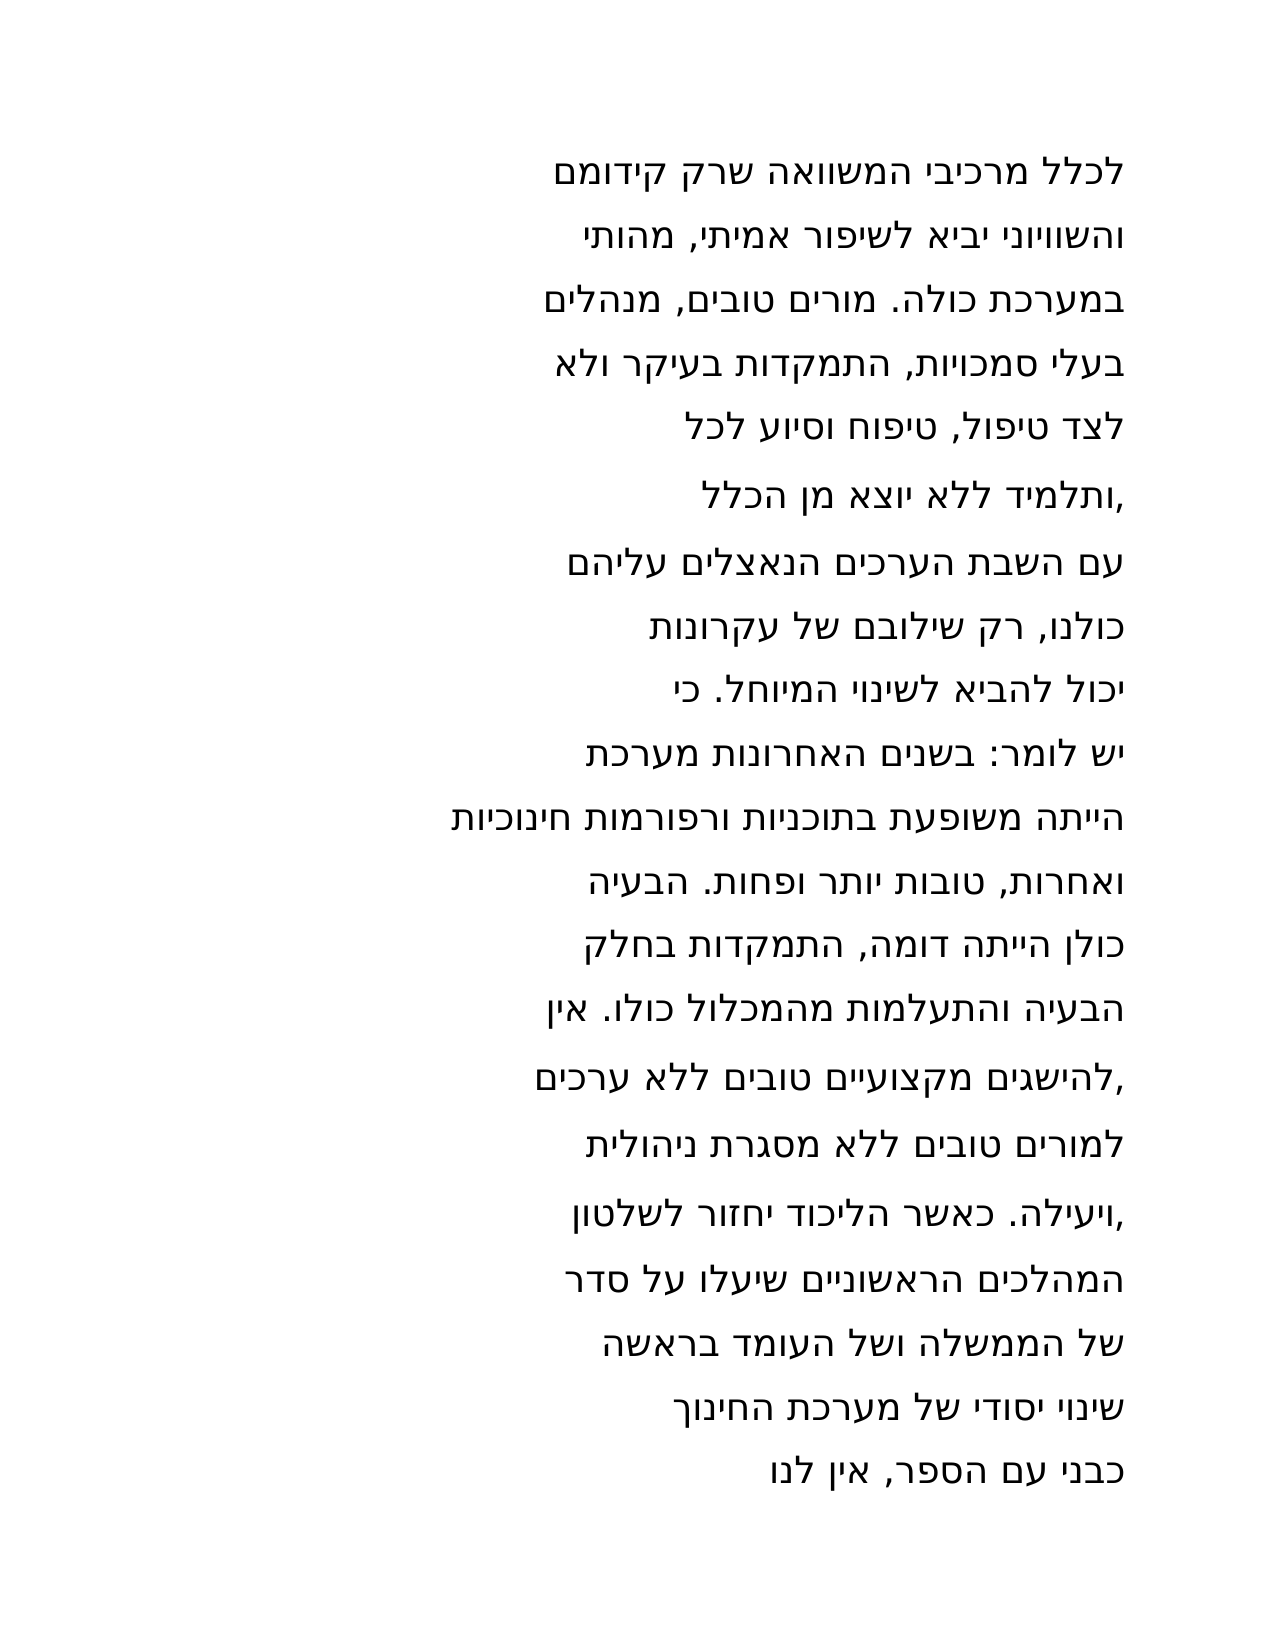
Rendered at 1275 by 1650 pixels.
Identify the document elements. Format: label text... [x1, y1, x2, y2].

text להישגים מקצועיים טובים ללא ערכים, [150, 1051, 1125, 1102]
text בעלי סמכויות, התמקדות בעיקר ולא [150, 341, 1125, 385]
text עם השבת הערכים הנאצלים עליהם [150, 541, 1125, 584]
text ותלמיד ללא יוצא מן הכלל, [150, 469, 1125, 520]
text כולנו, רק שילובם של עקרונות [150, 604, 1125, 648]
text שינוי יסודי של מערכת החינוך [150, 1385, 1125, 1429]
text המהלכים הראשוניים שיעלו על סדר [150, 1258, 1125, 1301]
text למורים טובים ללא מסגרת ניהולית [150, 1122, 1125, 1166]
text ויעילה. כאשר הליכוד יחזור לשלטון, [150, 1186, 1125, 1237]
text כבני עם הספר, אין לנו [150, 1449, 1125, 1493]
text הבעיה והתעלמות מהמכלול כולו. אין [150, 987, 1125, 1030]
text לצד טיפול, טיפוח וסיוע לכל [150, 405, 1125, 449]
text של הממשלה ושל העומד בראשה [150, 1322, 1125, 1365]
text יכול להביא לשינוי המיוחל. כי [150, 668, 1125, 712]
text כולן הייתה דומה, התמקדות בחלק [150, 923, 1125, 967]
text יש לומר: בשנים האחרונות מערכת [150, 732, 1125, 775]
text והשוויוני יביא לשיפור אמיתי, מהותי [150, 214, 1125, 257]
text הייתה משופעת בתוכניות ורפורמות חינוכיות [150, 796, 1125, 839]
text במערכת כולה. מורים טובים, מנהלים [150, 277, 1125, 321]
text ואחרות, טובות יותר ופחות. הבעיה [150, 859, 1125, 903]
text לכלל מרכיבי המשוואה שרק קידומם [150, 150, 1125, 194]
